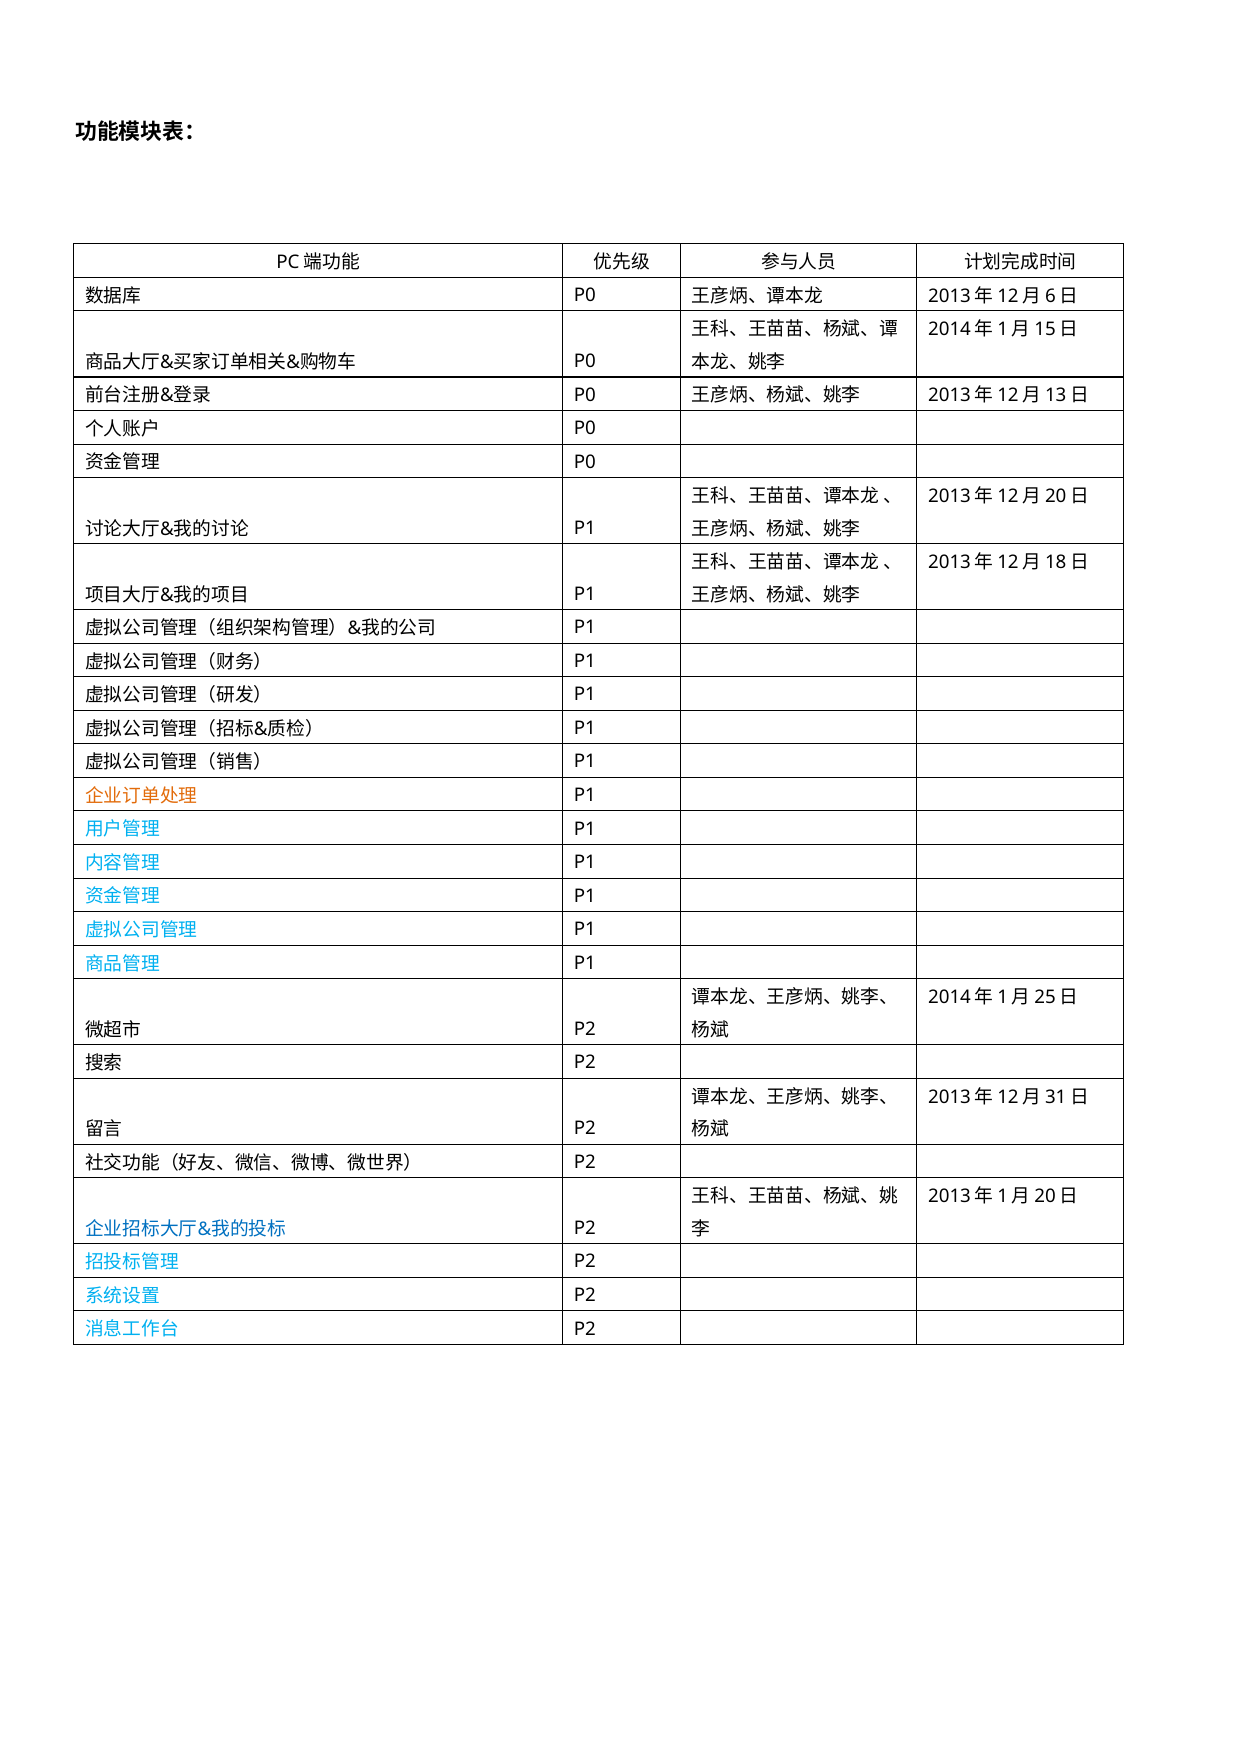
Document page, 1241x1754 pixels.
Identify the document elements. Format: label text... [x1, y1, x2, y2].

table_cell [917, 1244, 1123, 1277]
table_cell 商品大厅&买家订单相关&购物车 [74, 311, 562, 376]
table_cell P2 [563, 1278, 680, 1310]
picture [92, 926, 102, 930]
table_cell [917, 445, 1123, 477]
table_cell 搜索 [74, 1045, 562, 1078]
table_cell [917, 1045, 1123, 1078]
table_cell [681, 879, 916, 911]
table_cell P2 [563, 1244, 680, 1277]
table_cell 微超市 [74, 979, 562, 1044]
table_cell [681, 1045, 916, 1078]
table_cell [681, 610, 916, 643]
table_cell 2013年1月20日 [917, 1178, 1123, 1243]
table_cell [917, 744, 1123, 777]
table_cell P1 [563, 610, 680, 643]
table_cell P2 [563, 1079, 680, 1144]
table_cell 系统设置 [74, 1278, 562, 1310]
table_cell P0 [563, 278, 680, 310]
table_cell 用户管理 [74, 811, 562, 844]
table_cell 社交功能（好友、微信、微博、微世界） [74, 1145, 562, 1177]
table_cell 王科、王苗苗、谭本龙 、王彦炳、杨斌、姚李 [681, 478, 916, 543]
table_cell [917, 778, 1123, 810]
table_cell 2014年1月15日 [917, 311, 1123, 376]
table_cell 王科、王苗苗、杨斌、姚李 [681, 1178, 916, 1243]
table_cell P0 [563, 411, 680, 443]
table_cell P2 [563, 979, 680, 1044]
table_cell P1 [563, 478, 680, 543]
table_cell 谭本龙、王彦炳、姚李、杨斌 [681, 1079, 916, 1144]
table_cell [681, 1244, 916, 1277]
table_cell P0 [563, 378, 680, 410]
table_cell [917, 1145, 1123, 1177]
table_cell P1 [563, 811, 680, 844]
table_cell 王科、王苗苗、杨斌、谭本龙、姚李 [681, 311, 916, 376]
table_cell [917, 610, 1123, 643]
table_cell P0 [563, 445, 680, 477]
text 功能模块表： [75, 113, 1165, 146]
table_cell 项目大厅&我的项目 [74, 544, 562, 609]
table_header 计划完成时间 [917, 244, 1123, 277]
table_cell [681, 912, 916, 944]
table_header 参与人员 [681, 244, 916, 277]
table_cell 内容管理 [74, 845, 562, 877]
table_cell P1 [563, 778, 680, 810]
table_cell [681, 411, 916, 443]
picture [87, 924, 92, 932]
table_cell P1 [563, 845, 680, 877]
table_cell [917, 677, 1123, 710]
table_cell P1 [563, 711, 680, 743]
table_cell [681, 711, 916, 743]
table_cell 虚拟公司管理（财务） [74, 644, 562, 676]
table_cell [681, 644, 916, 676]
table_cell [681, 1278, 916, 1310]
picture [86, 956, 95, 971]
table_cell P0 [563, 311, 680, 376]
table_cell 数据库 [74, 278, 562, 310]
table_cell [917, 1278, 1123, 1310]
table_cell [681, 677, 916, 710]
table_cell [681, 1311, 916, 1344]
table_cell [681, 445, 916, 477]
table_cell [681, 744, 916, 777]
table_cell P1 [563, 644, 680, 676]
table_cell 2013年12月20日 [917, 478, 1123, 543]
table_cell P2 [563, 1045, 680, 1078]
table_cell [917, 912, 1123, 944]
table_cell [917, 946, 1123, 978]
picture [92, 1330, 102, 1337]
table_header 优先级 [563, 244, 680, 277]
table_cell P1 [563, 879, 680, 911]
table_cell [681, 778, 916, 810]
table_cell P1 [563, 912, 680, 944]
table_cell 企业订单处理 [74, 778, 562, 810]
table_cell 王科、王苗苗、谭本龙 、王彦炳、杨斌、姚李 [681, 544, 916, 609]
table_cell 虚拟公司管理（招标&质检） [74, 711, 562, 743]
table_cell [681, 811, 916, 844]
table_cell [917, 711, 1123, 743]
table_cell [917, 1311, 1123, 1344]
table_cell 王彦炳、谭本龙 [681, 278, 916, 310]
table_cell 留言 [74, 1079, 562, 1144]
table_cell 虚拟公司管理（销售） [74, 744, 562, 777]
table_cell 企业招标大厅&我的投标 [74, 1178, 562, 1243]
table_cell [917, 411, 1123, 443]
table_cell 消息工作台 [74, 1311, 562, 1344]
table_cell 2014年1月25日 [917, 979, 1123, 1044]
table_cell P2 [563, 1178, 680, 1243]
table_cell 虚拟公司管理（研发） [74, 677, 562, 710]
table_cell 谭本龙、王彦炳、姚李、杨斌 [681, 979, 916, 1044]
table_cell P1 [563, 744, 680, 777]
table_cell P2 [563, 1145, 680, 1177]
table_cell 虚拟公司管理 [74, 912, 562, 944]
table_cell P1 [563, 677, 680, 710]
table_cell 2013年12月31日 [917, 1079, 1123, 1144]
picture [106, 822, 119, 830]
table_cell 个人账户 [74, 411, 562, 443]
table_cell 资金管理 [74, 445, 562, 477]
table_cell 2013年12月13日 [917, 378, 1123, 410]
table_cell [681, 1145, 916, 1177]
table_cell 王彦炳、杨斌、姚李 [681, 378, 916, 410]
table_cell [681, 845, 916, 877]
table_cell [681, 946, 916, 978]
table_cell P2 [563, 1311, 680, 1344]
table_cell 商品管理 [74, 946, 562, 978]
table_cell [917, 845, 1123, 877]
table_cell P1 [563, 544, 680, 609]
picture [93, 960, 102, 969]
table_cell [917, 879, 1123, 911]
table_cell 2013年12月6日 [917, 278, 1123, 310]
table_cell P1 [563, 946, 680, 978]
table_cell 虚拟公司管理（组织架构管理）&我的公司 [74, 610, 562, 643]
table_cell 2013年12月18日 [917, 544, 1123, 609]
table_cell 前台注册&登录 [74, 378, 562, 410]
table_cell [917, 644, 1123, 676]
table_header PC端功能 [74, 244, 562, 277]
table_cell [917, 811, 1123, 844]
table_cell 资金管理 [74, 879, 562, 911]
table_cell 讨论大厅&我的讨论 [74, 478, 562, 543]
table_cell 招投标管理 [74, 1244, 562, 1277]
